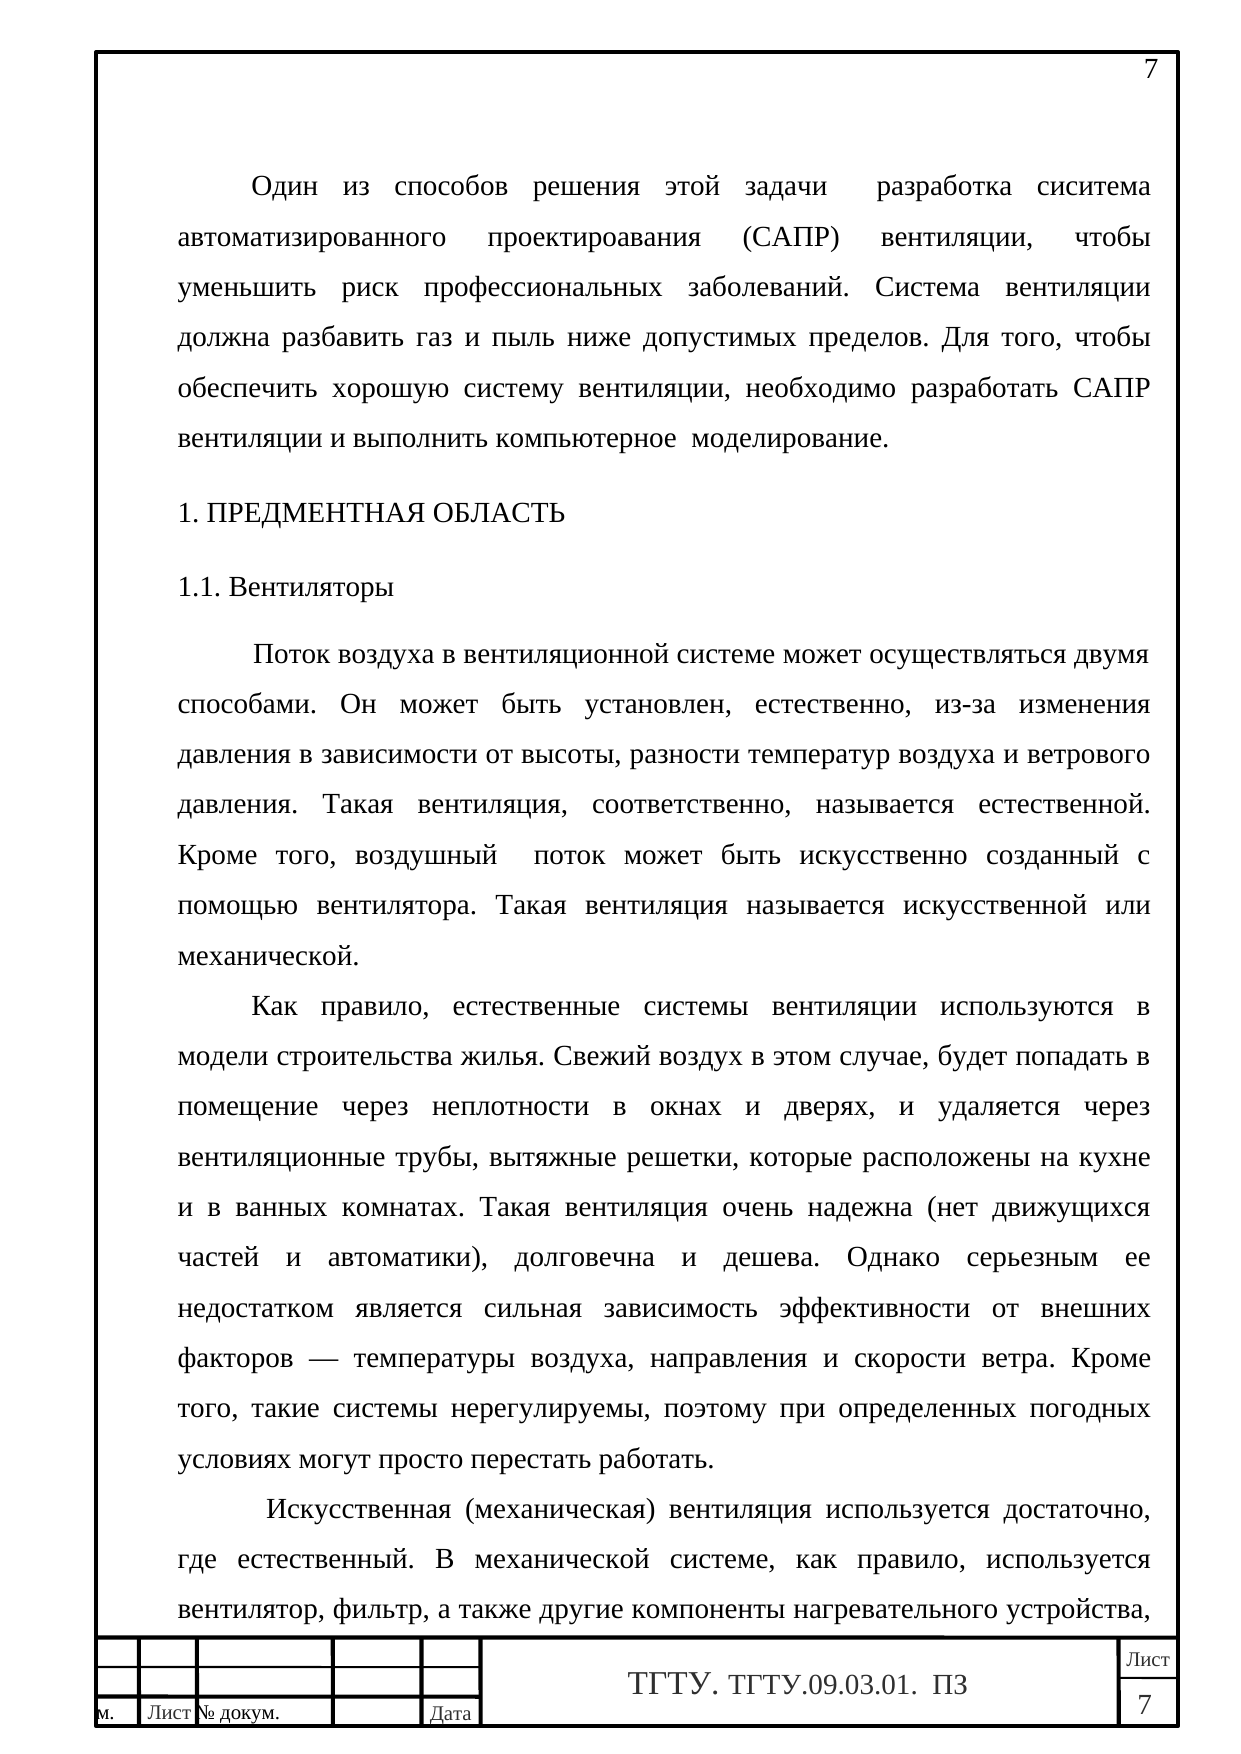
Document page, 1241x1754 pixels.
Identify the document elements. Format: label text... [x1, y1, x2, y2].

text 1.1. Вентиляторы [177, 569, 1152, 602]
text Один из способов решения этой задачи разработка сиситема автоматизированного проектироавания (САПР) вентиляции, чтобы уменьшить риск профессиональных заболеваний. Система вентиляции должна разбавить газ и пыль ниже допустимых пределов. Для того, чтобы обеспечить хорошую систему вентиляции, необходимо разработать САПР вентиляции и выполнить компьютерное моделирование. [177, 168, 1152, 453]
text Поток воздуха в вентиляционной системе может осуществляться двумя способами. Он может быть установлен, естественно, из-за изменения давления в зависимости от высоты, разности температур воздуха и ветрового давления. Такая вентиляция, соответственно, называется естественной. Кроме того, воздушный поток может быть искусственно созданный с помощью вентилятора. Такая вентиляция называется искусственной или механической. [177, 636, 1152, 971]
text Как правило, естественные системы вентиляции используются в модели строительства жилья. Свежий воздух в этом случае, будет попадать в помещение через неплотности в окнах и дверях, и удаляется через вентиляционные трубы, вытяжные решетки, которые расположены на кухне и в ванных комнатах. Такая вентиляция очень надежна (нет движущихся частей и автоматики), долговечна и дешева. Однако серьезным ее недостатком является сильная зависимость эффективности от внешних факторов — температуры воздуха, направления и скорости ветра. Кроме того, такие системы нерегулируемы, поэтому при определенных погодных условиях могут просто перестать работать. [177, 988, 1152, 1474]
subtitle 1. ПРЕДМЕНТНАЯ ОБЛАСТЬ [177, 495, 1152, 529]
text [177, 1491, 1152, 1625]
